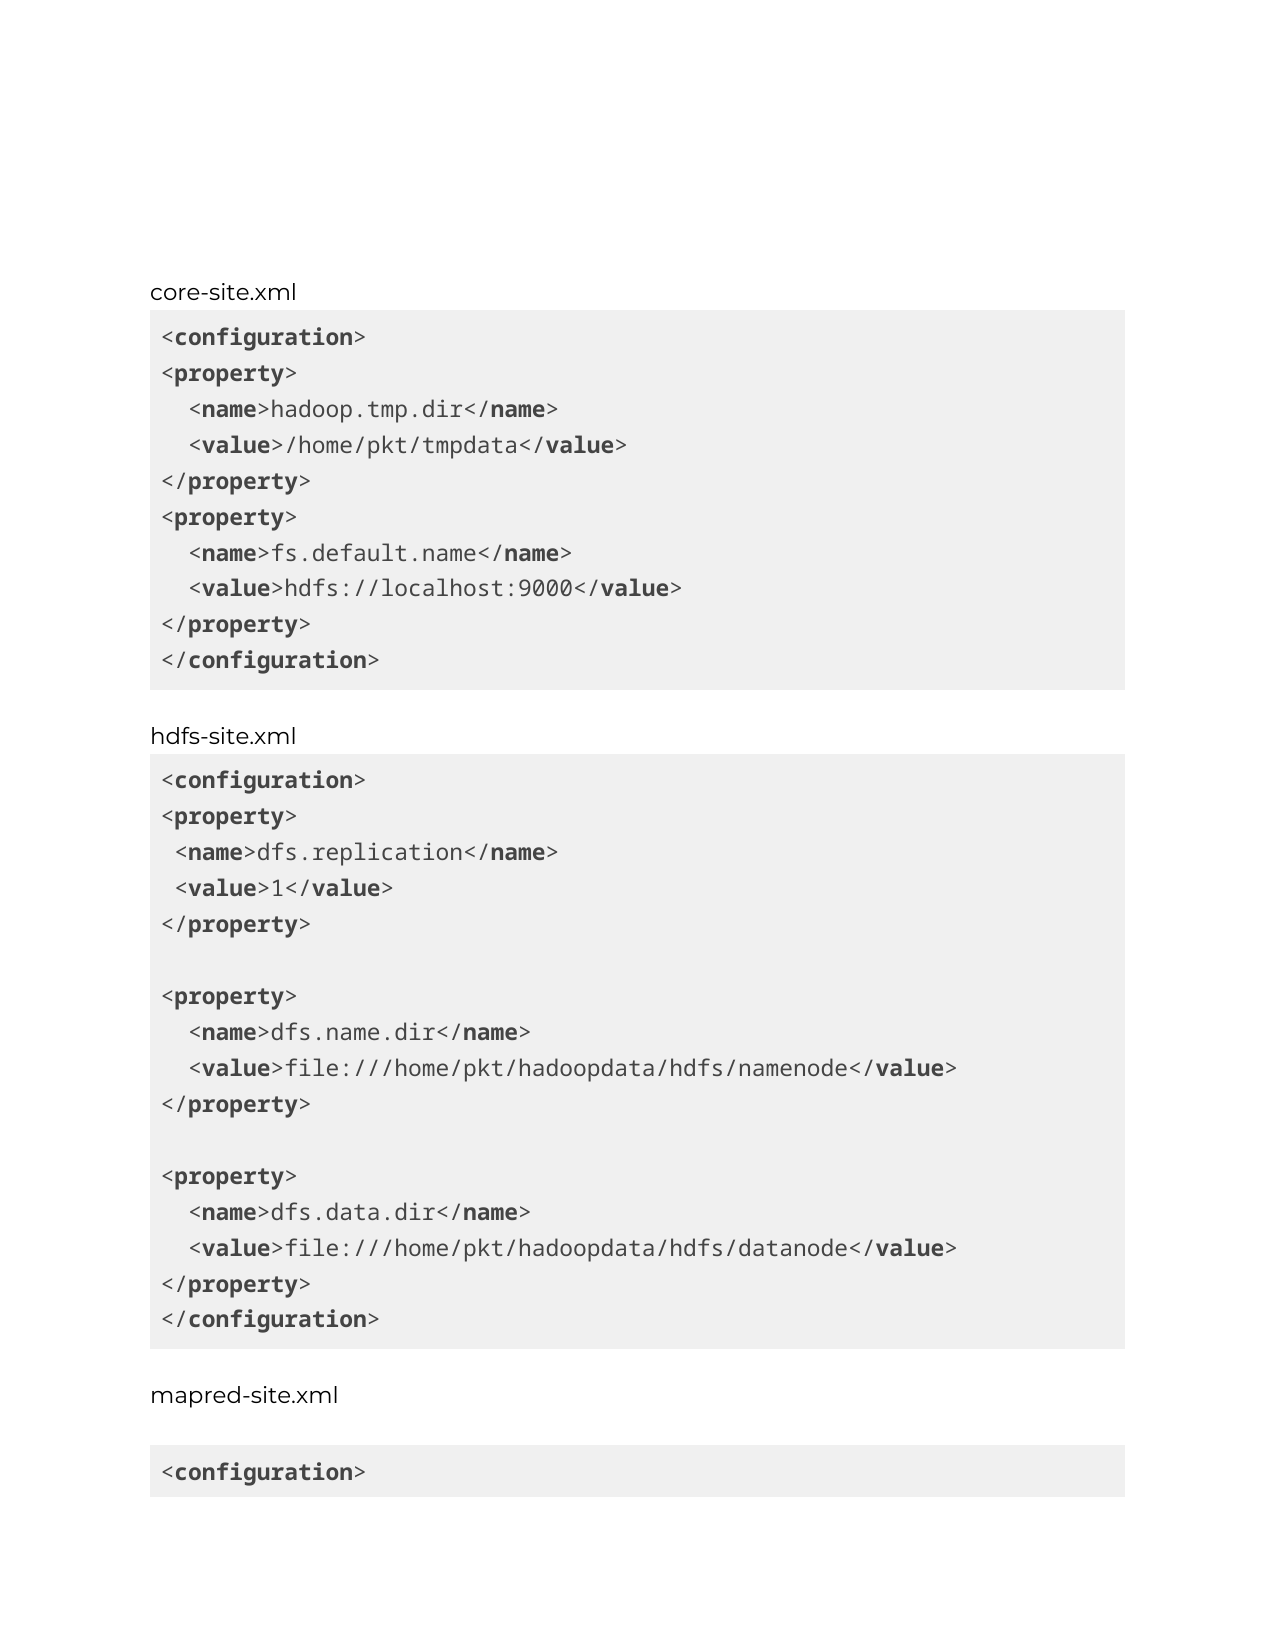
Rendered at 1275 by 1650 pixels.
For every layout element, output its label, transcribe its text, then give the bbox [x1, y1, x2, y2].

text core-site.xml [150, 278, 1125, 306]
text mapred-site.xml [150, 1381, 1125, 1409]
table_header <configuration> <property> <name>dfs.replication</name> <value>1</value> </property> <property> <name>dfs.name.dir</name> <value>file:///home/pkt/hadoopdata/hdfs/namenode</value> </property> <property> <name>dfs.data.dir</name> <value>file:///home/pkt/hadoopdata/hdfs/datanode</value> </property> </configuration> [150, 754, 1125, 1349]
text hdfs-site.xml [150, 722, 1125, 750]
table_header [150, 1445, 1125, 1497]
table_header <configuration> <property> <name>hadoop.tmp.dir</name> <value>/home/pkt/tmpdata</value> </property> <property> <name>fs.default.name</name> <value>hdfs://localhost:9000</value> </property> </configuration> [150, 310, 1125, 690]
